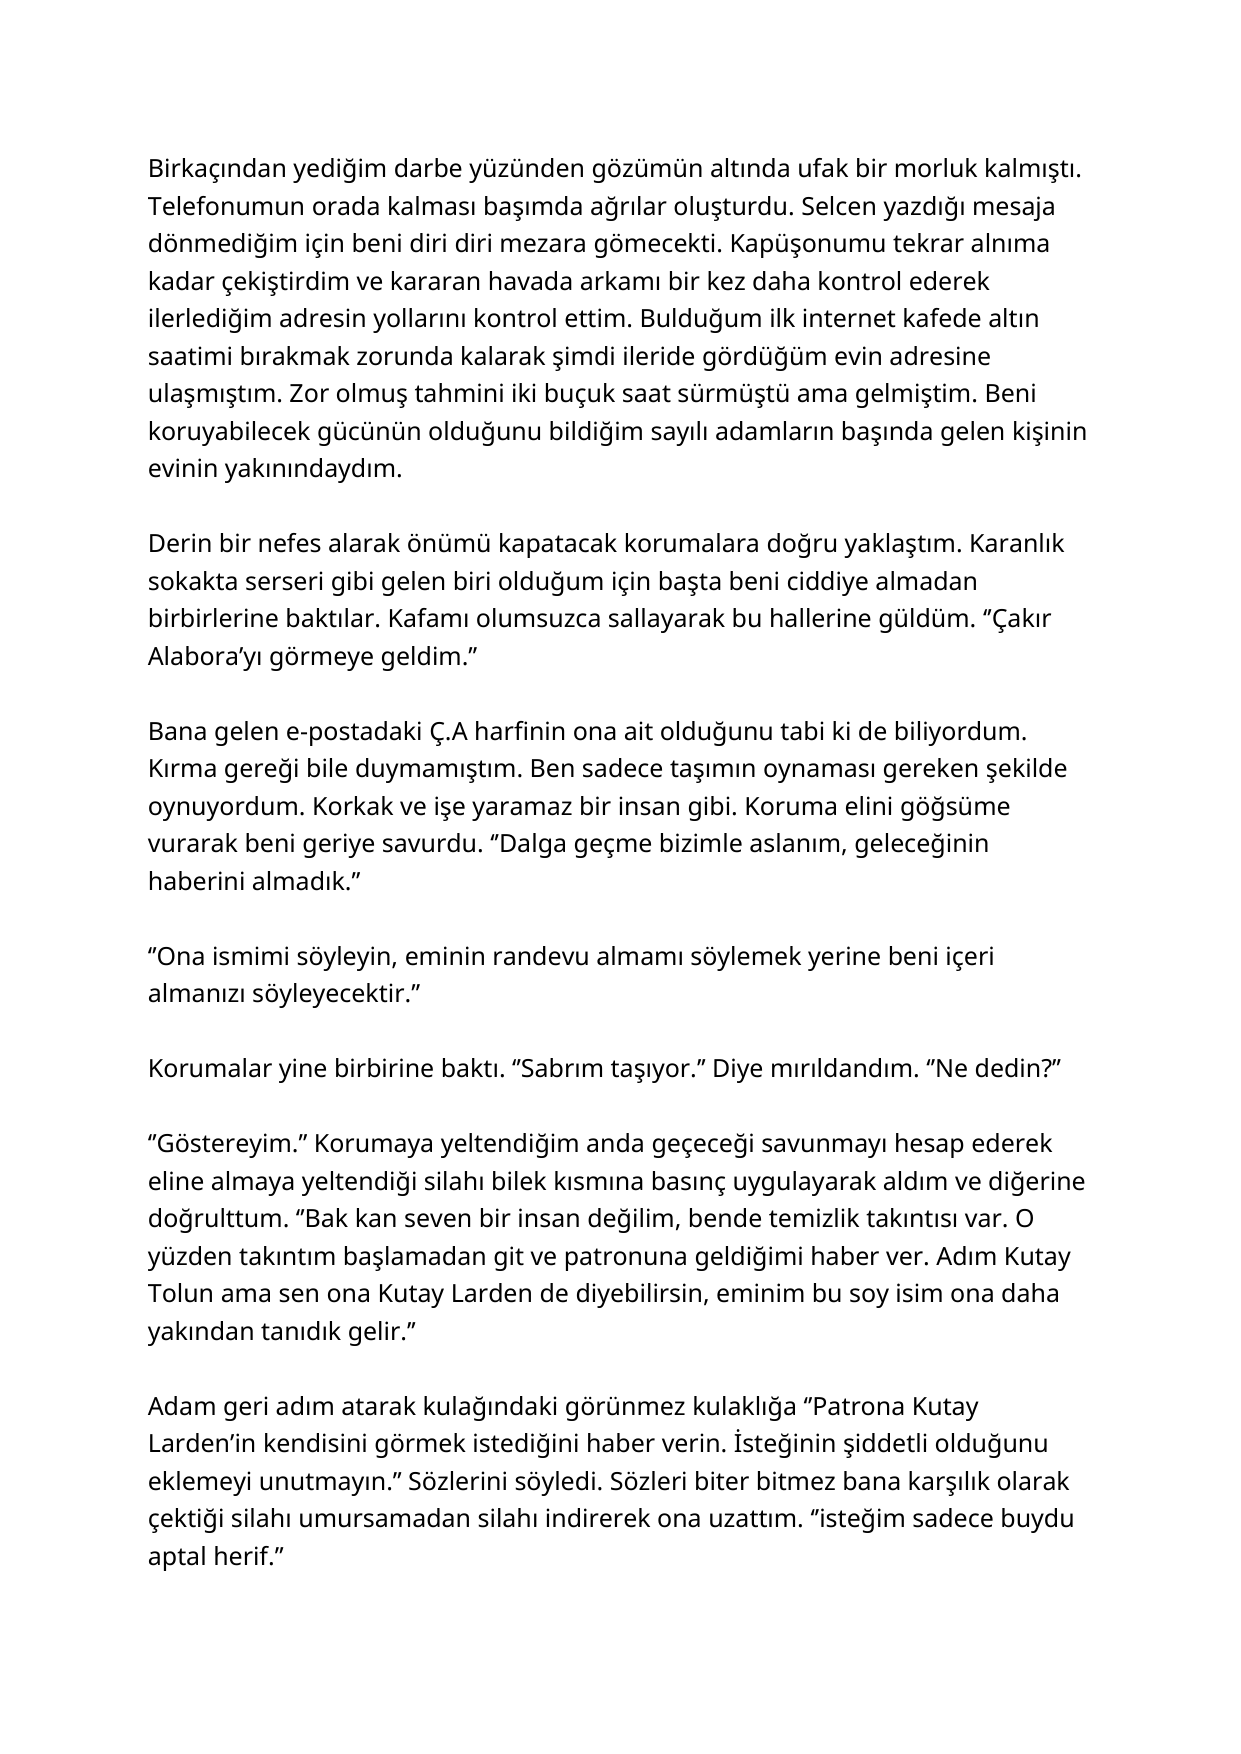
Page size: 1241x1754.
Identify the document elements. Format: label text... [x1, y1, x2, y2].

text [148, 148, 1093, 485]
text Adam geri adım atarak kulağındaki görünmez kulaklığa ‘’Patrona Kutay Larden’in kendisini görmek istediğini haber verin. İsteğinin şiddetli olduğunu eklemeyi unutmayın.’’ Sözlerini söyledi. Sözleri biter bitmez bana karşılık olarak çektiği silahı umursamadan silahı indirerek ona uzattım. ‘’isteğim sadece buydu aptal herif.’’ [148, 1385, 1093, 1573]
text ‘’Ona ismimi söyleyin, eminin randevu almamı söylemek yerine beni içeri almanızı söyleyecektir.’’ [148, 935, 1093, 1010]
text Bana gelen e-postadaki Ç.A harfinin ona ait olduğunu tabi ki de biliyordum. Kırma gereği bile duymamıştım. Ben sadece taşımın oynaması gereken şekilde oynuyordum. Korkak ve işe yaramaz bir insan gibi. Koruma elini göğsüme vurarak beni geriye savurdu. ‘’Dalga geçme bizimle aslanım, geleceğinin haberini almadık.’’ [148, 710, 1093, 898]
text Korumalar yine birbirine baktı. ‘’Sabrım taşıyor.’’ Diye mırıldandım. ‘’Ne dedin?’’ [148, 1048, 1093, 1085]
text ‘’Göstereyim.’’ Korumaya yeltendiğim anda geçeceği savunmayı hesap ederek eline almaya yeltendiği silahı bilek kısmına basınç uygulayarak aldım ve diğerine doğrulttum. ‘’Bak kan seven bir insan değilim, bende temizlik takıntısı var. O yüzden takıntım başlamadan git ve patronuna geldiğimi haber ver. Adım Kutay Tolun ama sen ona Kutay Larden de diyebilirsin, eminim bu soy isim ona daha yakından tanıdık gelir.’’ [148, 1123, 1093, 1348]
text Derin bir nefes alarak önümü kapatacak korumalara doğru yaklaştım. Karanlık sokakta serseri gibi gelen biri olduğum için başta beni ciddiye almadan birbirlerine baktılar. Kafamı olumsuzca sallayarak bu hallerine güldüm. ‘’Çakır Alabora’yı görmeye geldim.’’ [148, 523, 1093, 673]
